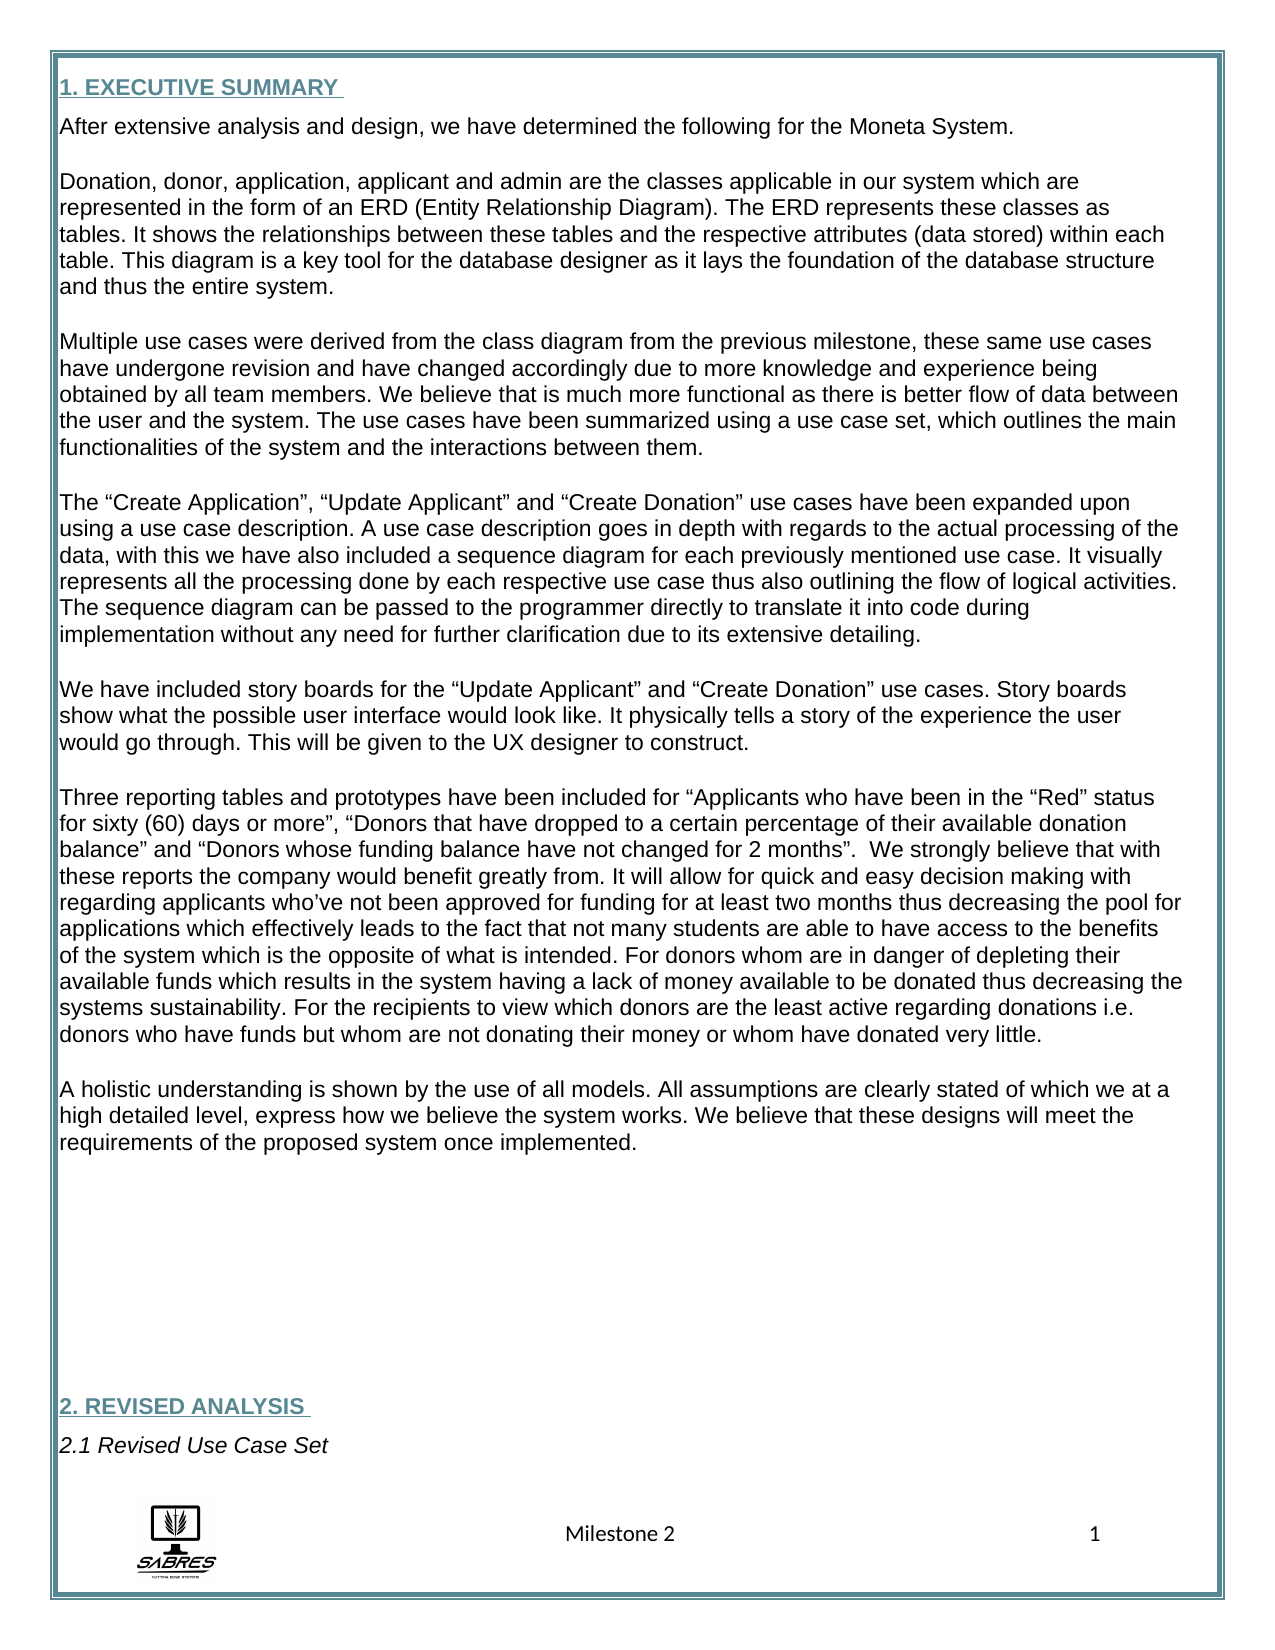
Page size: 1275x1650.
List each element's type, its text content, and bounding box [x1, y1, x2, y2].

text Donation, donor, application, applicant and admin are the classes applicable in our system which are represented in the form of an ERD (Entity Relationship Diagram). The ERD represents these classes as tables. It shows the relationships between these tables and the respective attributes (data stored) within each table. This diagram is a key tool for the database designer as it lays the foundation of the database structure and thus the entire system. [59, 168, 1184, 299]
subtitle 1. Executive SUmmary [59, 74, 1100, 100]
text 2.1 Revised Use Case Set [59, 1432, 1100, 1458]
picture [133, 1497, 218, 1582]
text The “Create Application”, “Update Applicant” and “Create Donation” use cases have been expanded upon using a use case description. A use case description goes in depth with regards to the actual processing of the data, with this we have also included a sequence diagram for each previously mentioned use case. It visually represents all the processing done by each respective use case thus also outlining the flow of logical activities. The sequence diagram can be passed to the programmer directly to translate it into code during implementation without any need for further clarification due to its extensive detailing. [59, 489, 1184, 647]
text Three reporting tables and prototypes have been included for “Applicants who have been in the “Red” status for sixty (60) days or more”, “Donors that have dropped to a certain percentage of their available donation balance” and “Donors whose funding balance have not changed for 2 months”. We strongly believe that with these reports the company would benefit greatly from. It will allow for quick and easy decision making with regarding applicants who’ve not been approved for funding for at least two months thus decreasing the pool for applications which effectively leads to the fact that not many students are able to have access to the benefits of the system which is the opposite of what is intended. For donors whom are in danger of depleting their available funds which results in the system having a lack of money available to be donated thus decreasing the systems sustainability. For the recipients to view which donors are the least active regarding donations i.e. donors who have funds but whom are not donating their money or whom have donated very little. [59, 783, 1184, 1047]
subtitle 2. Revised Analysis [59, 1393, 1100, 1419]
text We have included story boards for the “Update Applicant” and “Create Donation” use cases. Story boards show what the possible user interface would look like. It physically tells a story of the experience the user would go through. This will be given to the UX designer to construct. [59, 676, 1184, 755]
text Multiple use cases were derived from the class diagram from the previous milestone, these same use cases have undergone revision and have changed accordingly due to more knowledge and experience being obtained by all team members. We believe that is much more functional as there is better flow of data between the user and the system. The use cases have been summarized using a use case set, which outlines the main functionalities of the system and the interactions between them. [59, 328, 1184, 460]
text A holistic understanding is shown by the use of all models. All assumptions are clearly stated of which we at a high detailed level, express how we believe the system works. We believe that these designs will meet the requirements of the proposed system once implemented. [59, 1076, 1184, 1155]
text After extensive analysis and design, we have determined the following for the Moneta System. [59, 113, 1184, 139]
